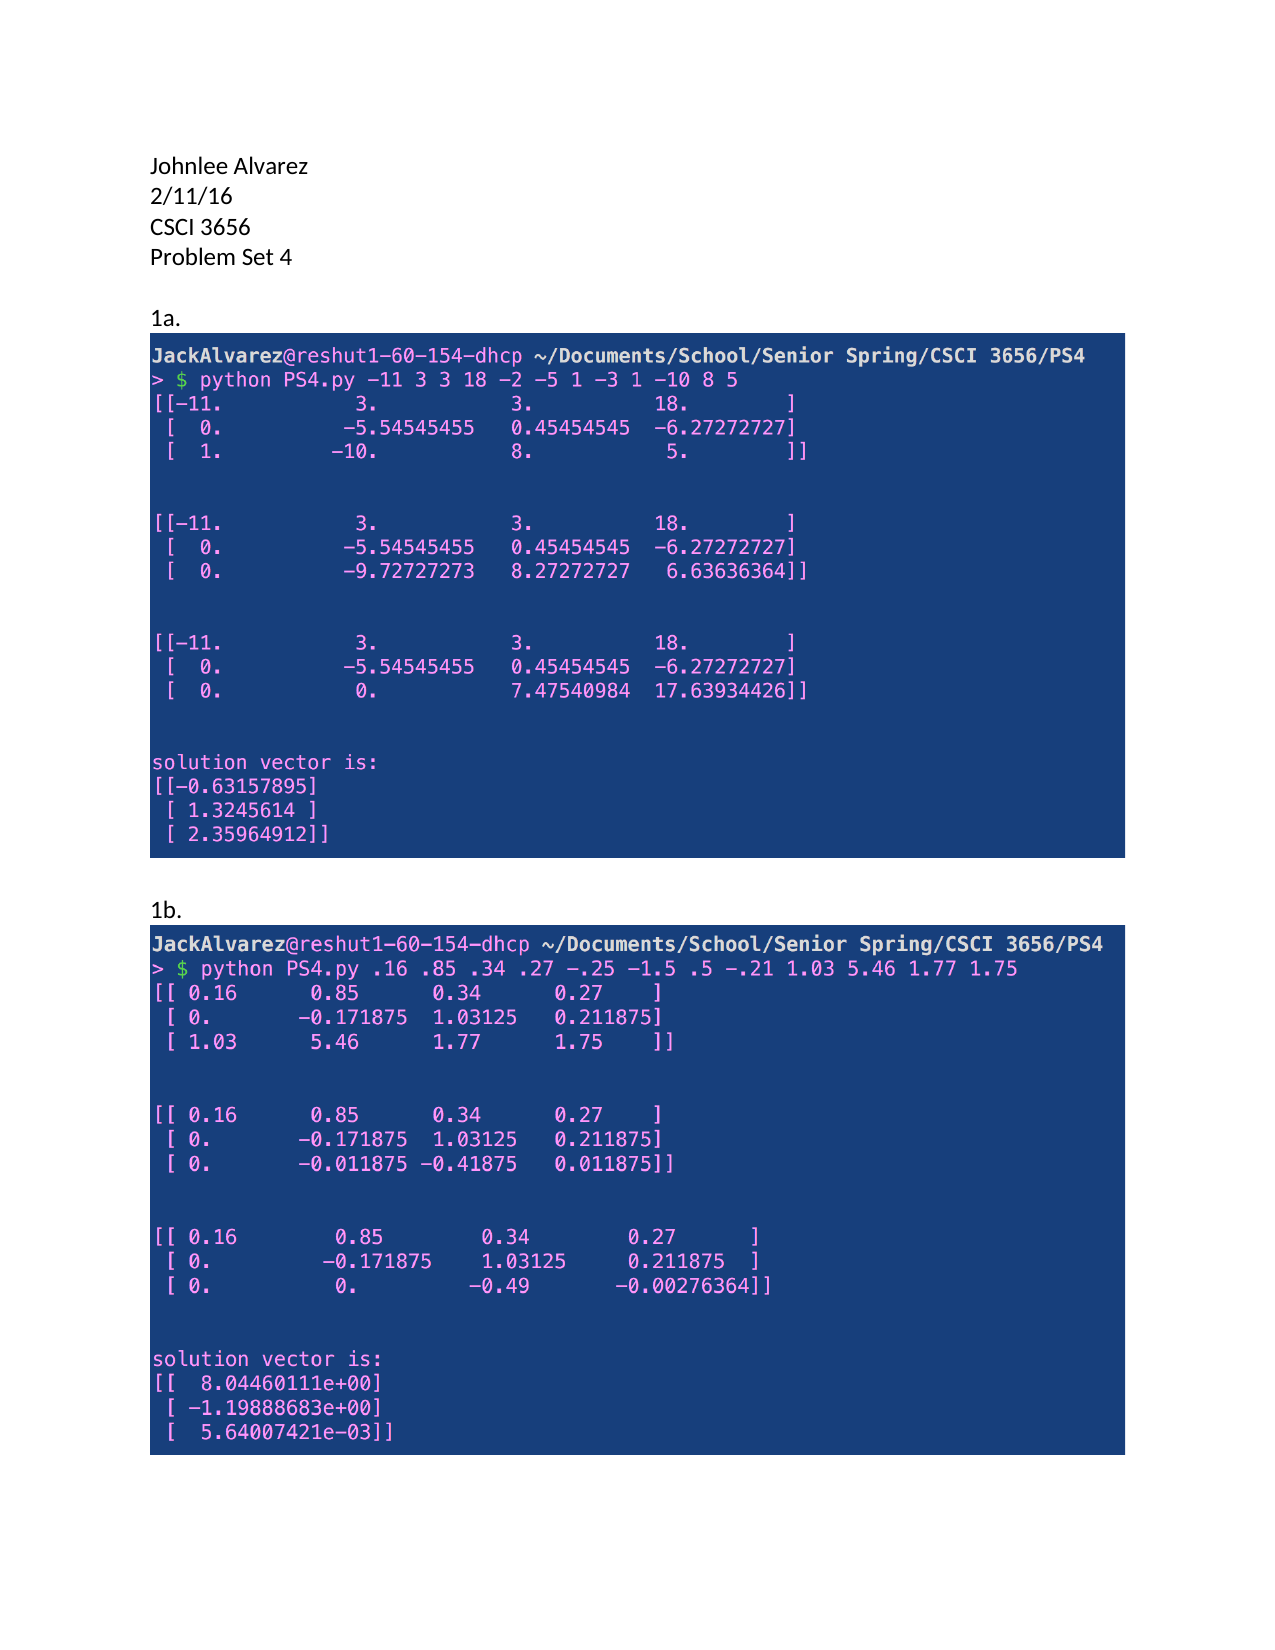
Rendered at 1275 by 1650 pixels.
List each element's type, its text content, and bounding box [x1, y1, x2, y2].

picture [150, 333, 1125, 858]
text 1a. [150, 303, 1125, 333]
text CSCI 3656 [150, 211, 1125, 242]
text Problem Set 4 [150, 242, 1125, 272]
text Johnlee Alvarez [150, 150, 1125, 181]
text 2/11/16 [150, 181, 1125, 211]
picture [150, 925, 1125, 1455]
text 1b. [150, 894, 1125, 925]
